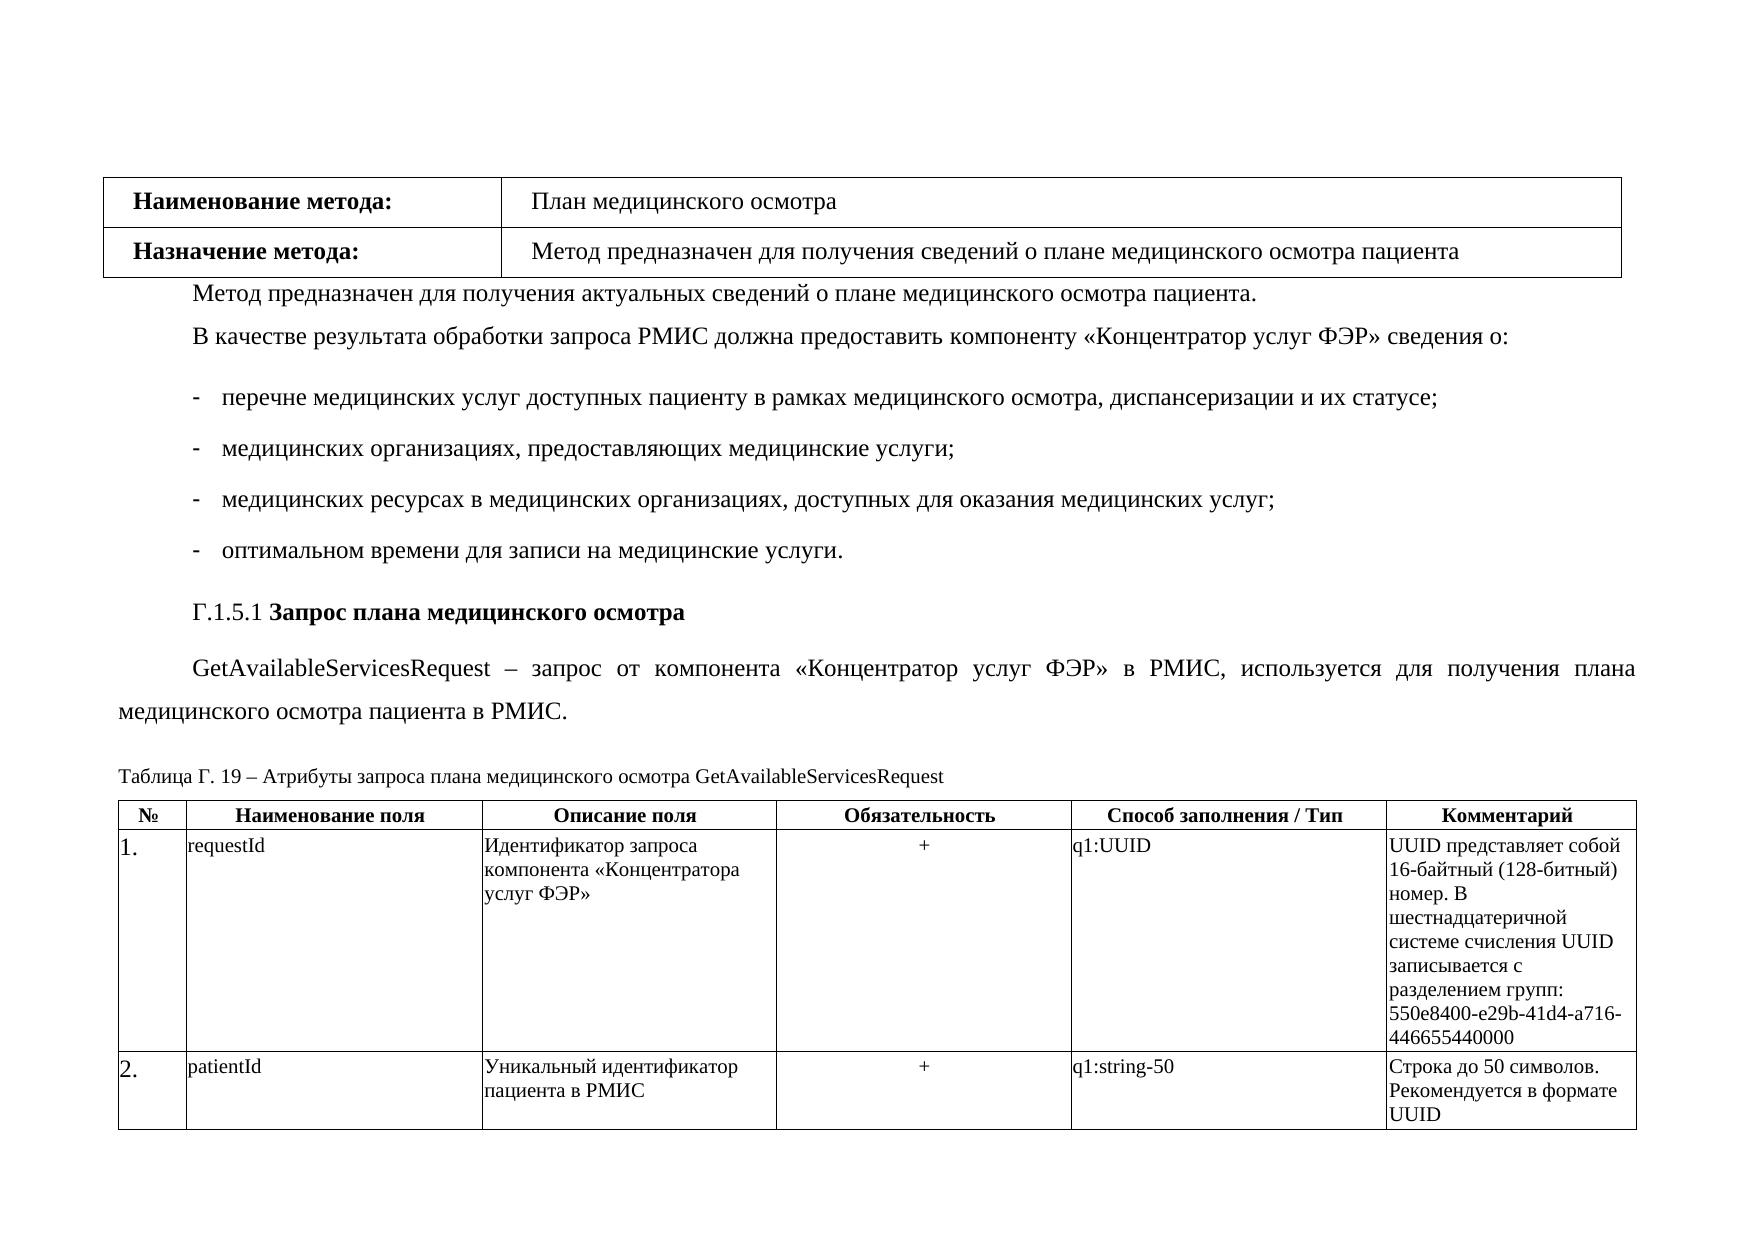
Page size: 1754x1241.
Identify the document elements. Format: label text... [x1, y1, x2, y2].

text Метод предназначен для получения актуальных сведений о плане медицинского осмотра пациента. [118, 278, 1636, 306]
table_cell + [777, 1052, 1071, 1128]
table_cell Метод предназначен для получения сведений о плане медицинского осмотра пациента [502, 228, 1621, 277]
table_header Комментарий [1387, 801, 1636, 829]
table_cell [119, 830, 186, 1051]
table_header Способ заполнения / Тип [1072, 801, 1386, 829]
table_cell Идентификатор запроса компонента «Концентратора услуг ФЭР» [483, 830, 776, 1051]
table_cell Назначение метода: [104, 228, 501, 277]
text В качестве результата обработки запроса РМИС должна предоставить компоненту «Концентратор услуг ФЭР» сведения о: [118, 321, 1636, 349]
list перечне медицинских услуг доступных пациенту в рамках медицинского осмотра, диспансеризации и их статусе; [192, 378, 1636, 412]
list Запрос плана медицинского осмотра [118, 597, 1636, 626]
table_cell q1:string-50 [1072, 1052, 1386, 1128]
list медицинских ресурсах в медицинских организациях, доступных для оказания медицинских услуг; [192, 481, 1636, 514]
text GetAvailableServicesRequest – запрос от компонента «Концентратор услуг ФЭР» в РМИС, используется для получения плана медицинского осмотра пациента в РМИС. [118, 653, 1636, 725]
table_cell Строка до 50 символов. Рекомендуется в формате UUID [1387, 1052, 1636, 1128]
table_cell patientId [187, 1052, 482, 1128]
table_header Обязательность [777, 801, 1071, 829]
list оптимальном времени для записи на медицинские услуги. [192, 532, 1636, 566]
list медицинских организациях, предоставляющих медицинские услуги; [192, 429, 1636, 463]
table_header № [119, 801, 186, 829]
table_header Описание поля [483, 801, 776, 829]
table_cell requestId [187, 830, 482, 1051]
table_cell План медицинского осмотра [502, 178, 1621, 227]
table_cell q1:UUID [1072, 830, 1386, 1051]
table_header Наименование поля [187, 801, 482, 829]
table_cell Уникальный идентификатор пациента в РМИС [483, 1052, 776, 1128]
table_cell Наименование метода: [104, 178, 501, 227]
table_cell + [777, 830, 1071, 1051]
table_cell UUID представляет собой 16-байтный (128-битный) номер. В шестнадцатеричной системе счисления UUID записывается с разделением групп: 550e8400-e29b-41d4-a716-446655440000 [1387, 830, 1636, 1051]
table_cell [119, 1052, 186, 1128]
text Таблица Г. – Атрибуты запроса плана медицинского осмотра GetAvailableServicesRequest [118, 764, 1636, 788]
